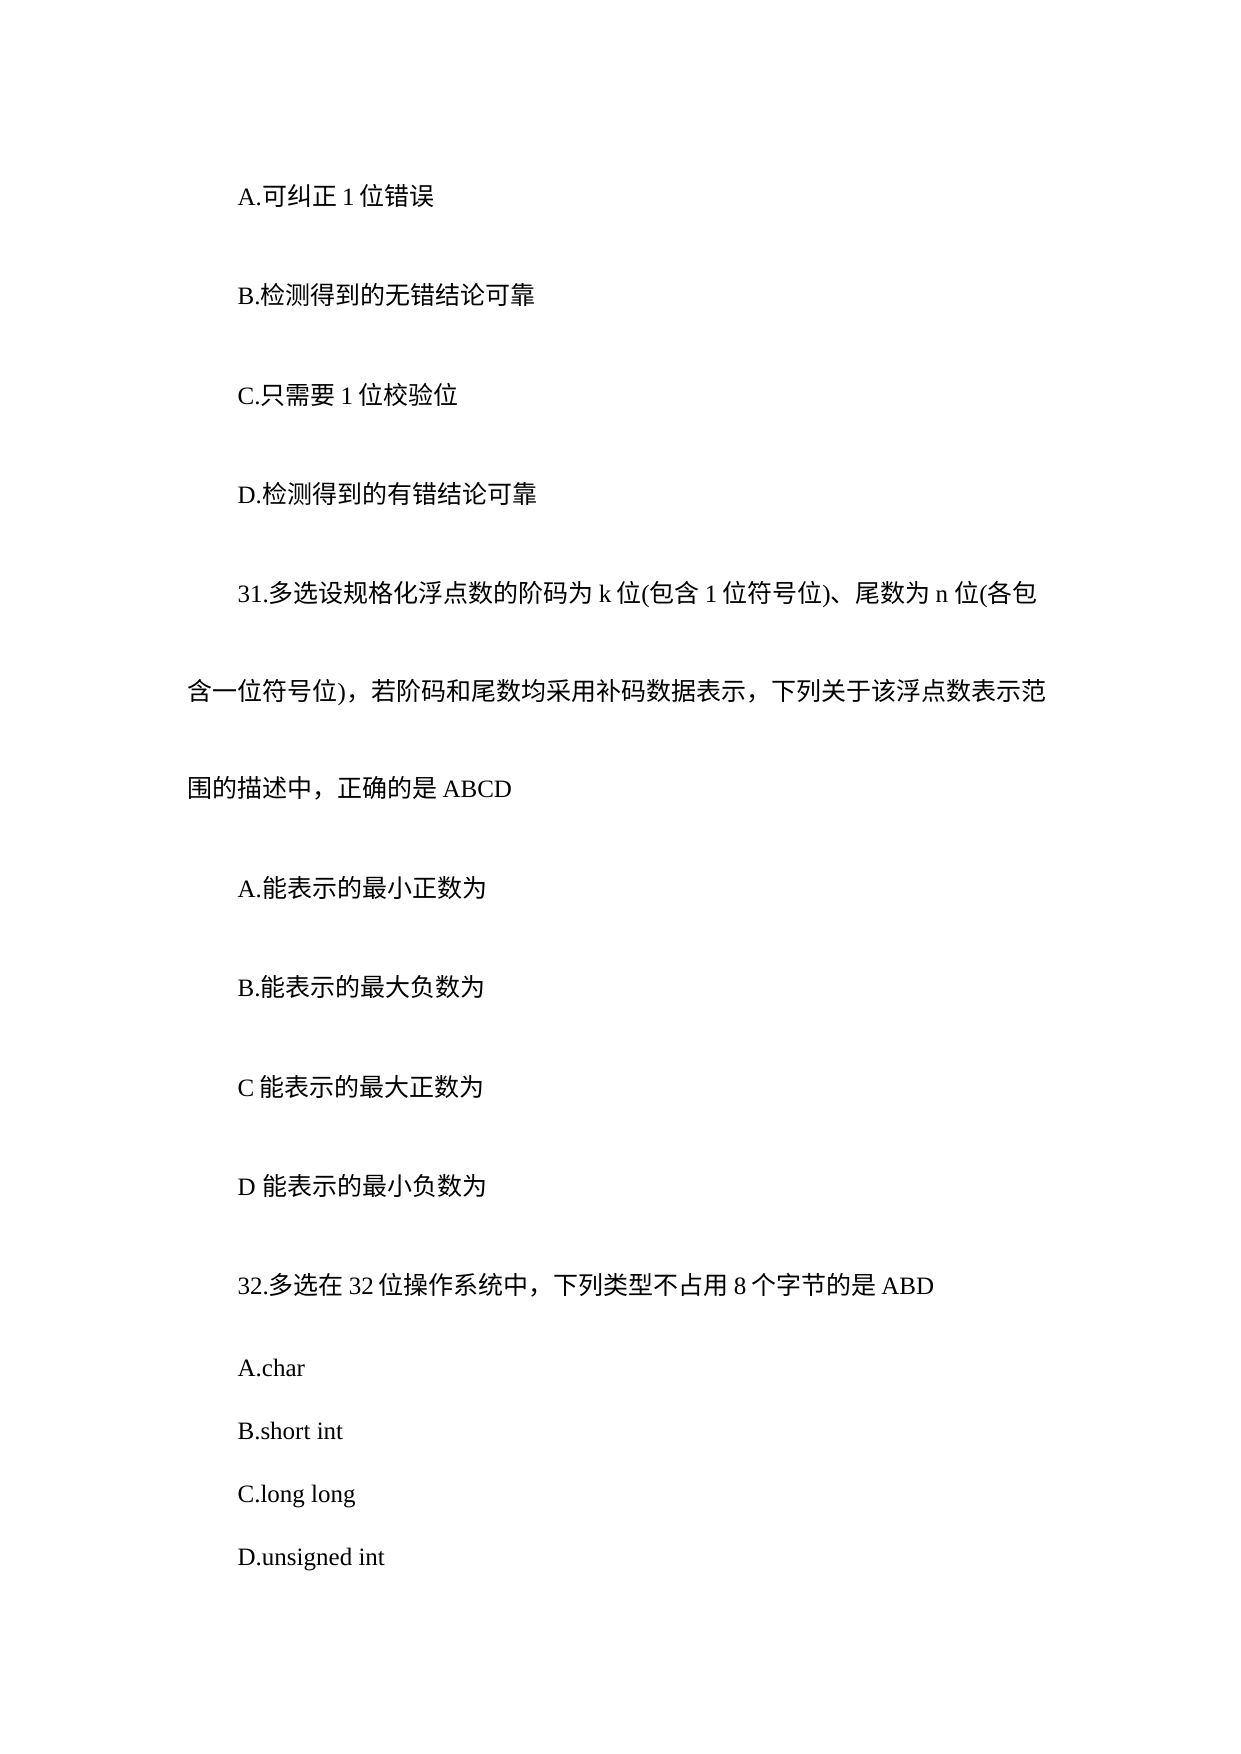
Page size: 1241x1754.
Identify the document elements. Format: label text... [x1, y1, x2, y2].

text B.检测得到的无错结论可靠 [187, 261, 1053, 326]
text D.unsigned int [187, 1540, 1053, 1573]
text D 能表示的最小负数为 [187, 1152, 1053, 1217]
text 32.多选在32位操作系统中，下列类型不占用8个字节的是ABD [187, 1251, 1053, 1316]
text C.只需要1位校验位 [187, 361, 1053, 426]
text 31.多选设规格化浮点数的阶码为k位(包含1位符号位)、尾数为n 位(各包含一位符号位)，若阶码和尾数均采用补码数据表示，下列关于该浮点数表示范围的描述中，正确的是ABCD [187, 559, 1053, 819]
text D.检测得到的有错结论可靠 [187, 460, 1053, 525]
text A.可纠正1位错误 [187, 162, 1053, 227]
text A.能表示的最小正数为 [187, 854, 1053, 919]
text C.long long [187, 1477, 1053, 1509]
text B.short int [187, 1414, 1053, 1446]
text A.char [187, 1351, 1053, 1383]
text C能表示的最大正数为 [187, 1053, 1053, 1118]
text B.能表示的最大负数为 [187, 953, 1053, 1018]
